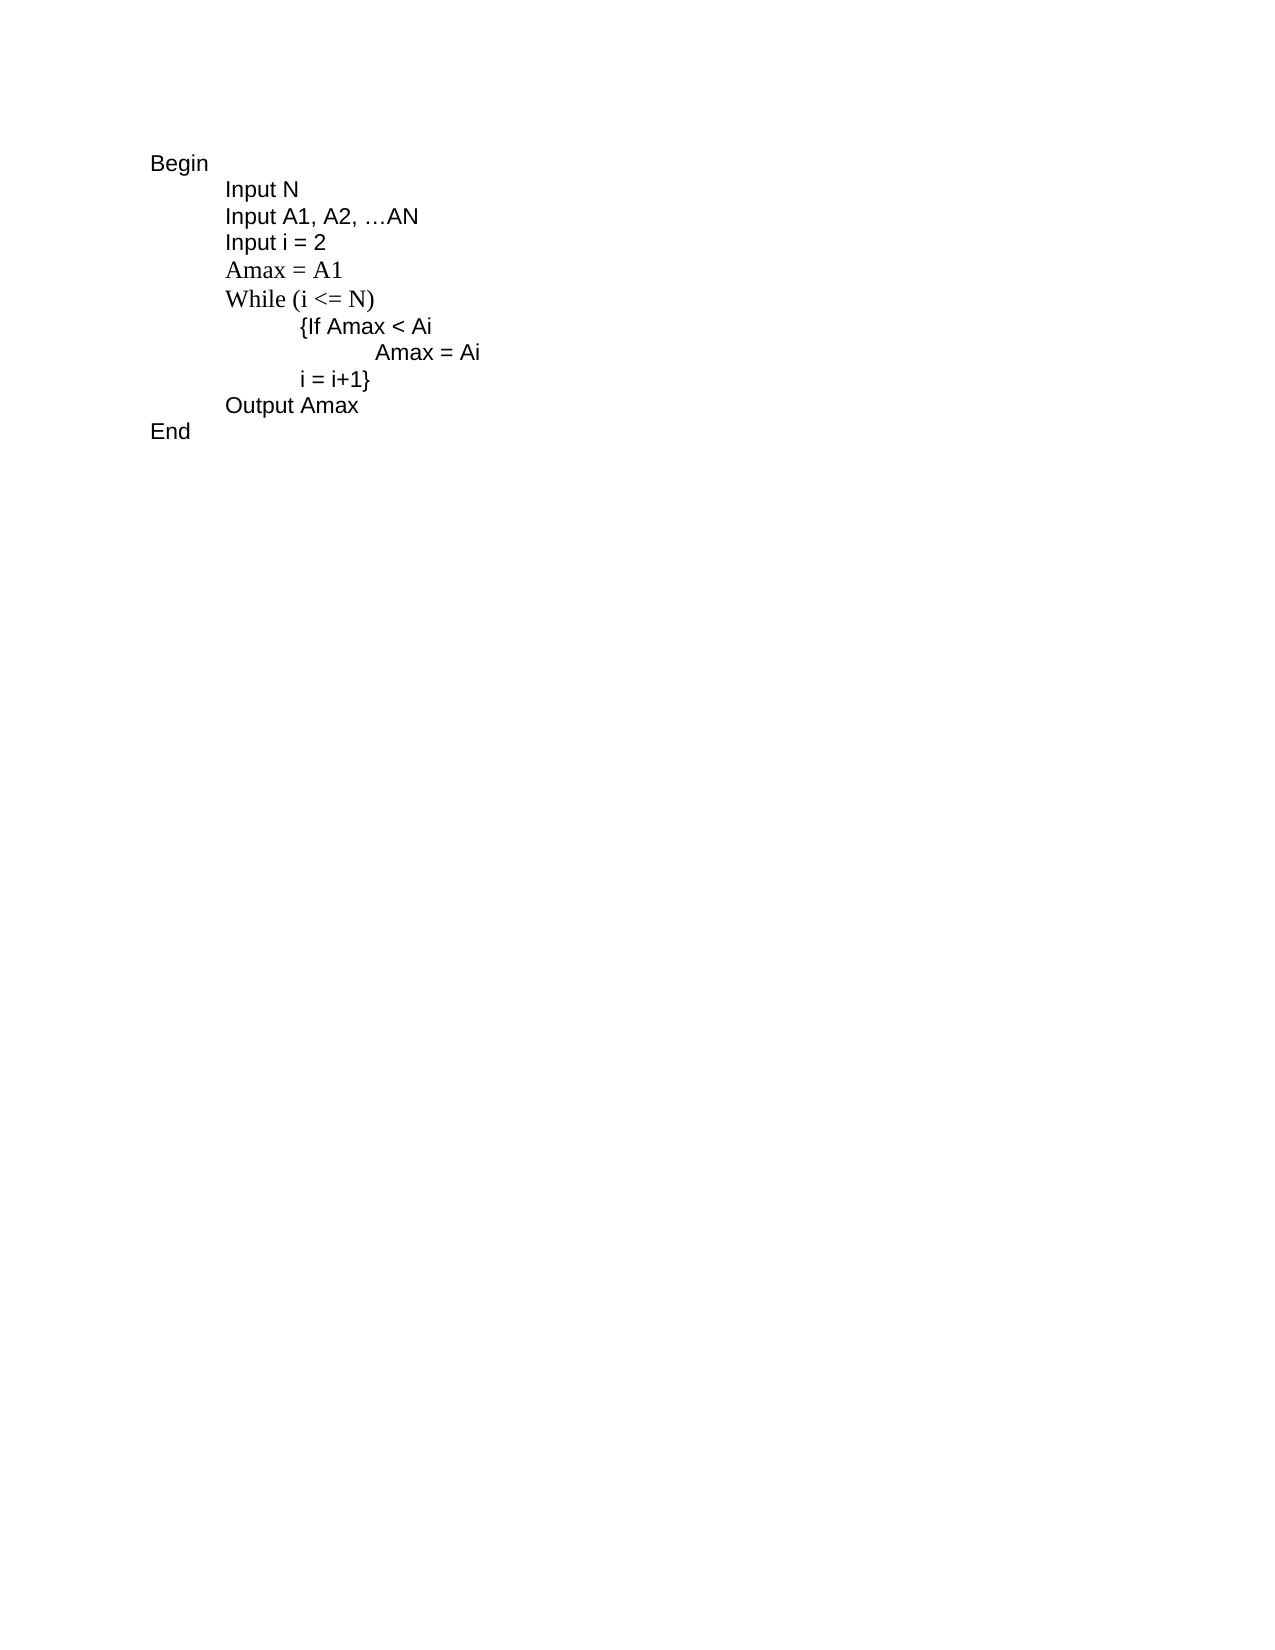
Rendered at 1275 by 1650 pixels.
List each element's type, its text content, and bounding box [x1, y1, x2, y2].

text While (i <= N) [150, 284, 1125, 313]
text Input A1, A2, …AN [150, 203, 1125, 229]
text Begin [150, 150, 1125, 176]
text Output Amax [150, 392, 1125, 418]
text Amax = Ai [225, 339, 1125, 366]
text Input i = 2 [150, 229, 1125, 255]
text End [150, 418, 1125, 445]
text i = i+1} [225, 366, 1125, 392]
text {If Amax < Ai [225, 313, 1125, 339]
text Input N [150, 176, 1125, 203]
text Amax = A1 [150, 255, 1125, 284]
